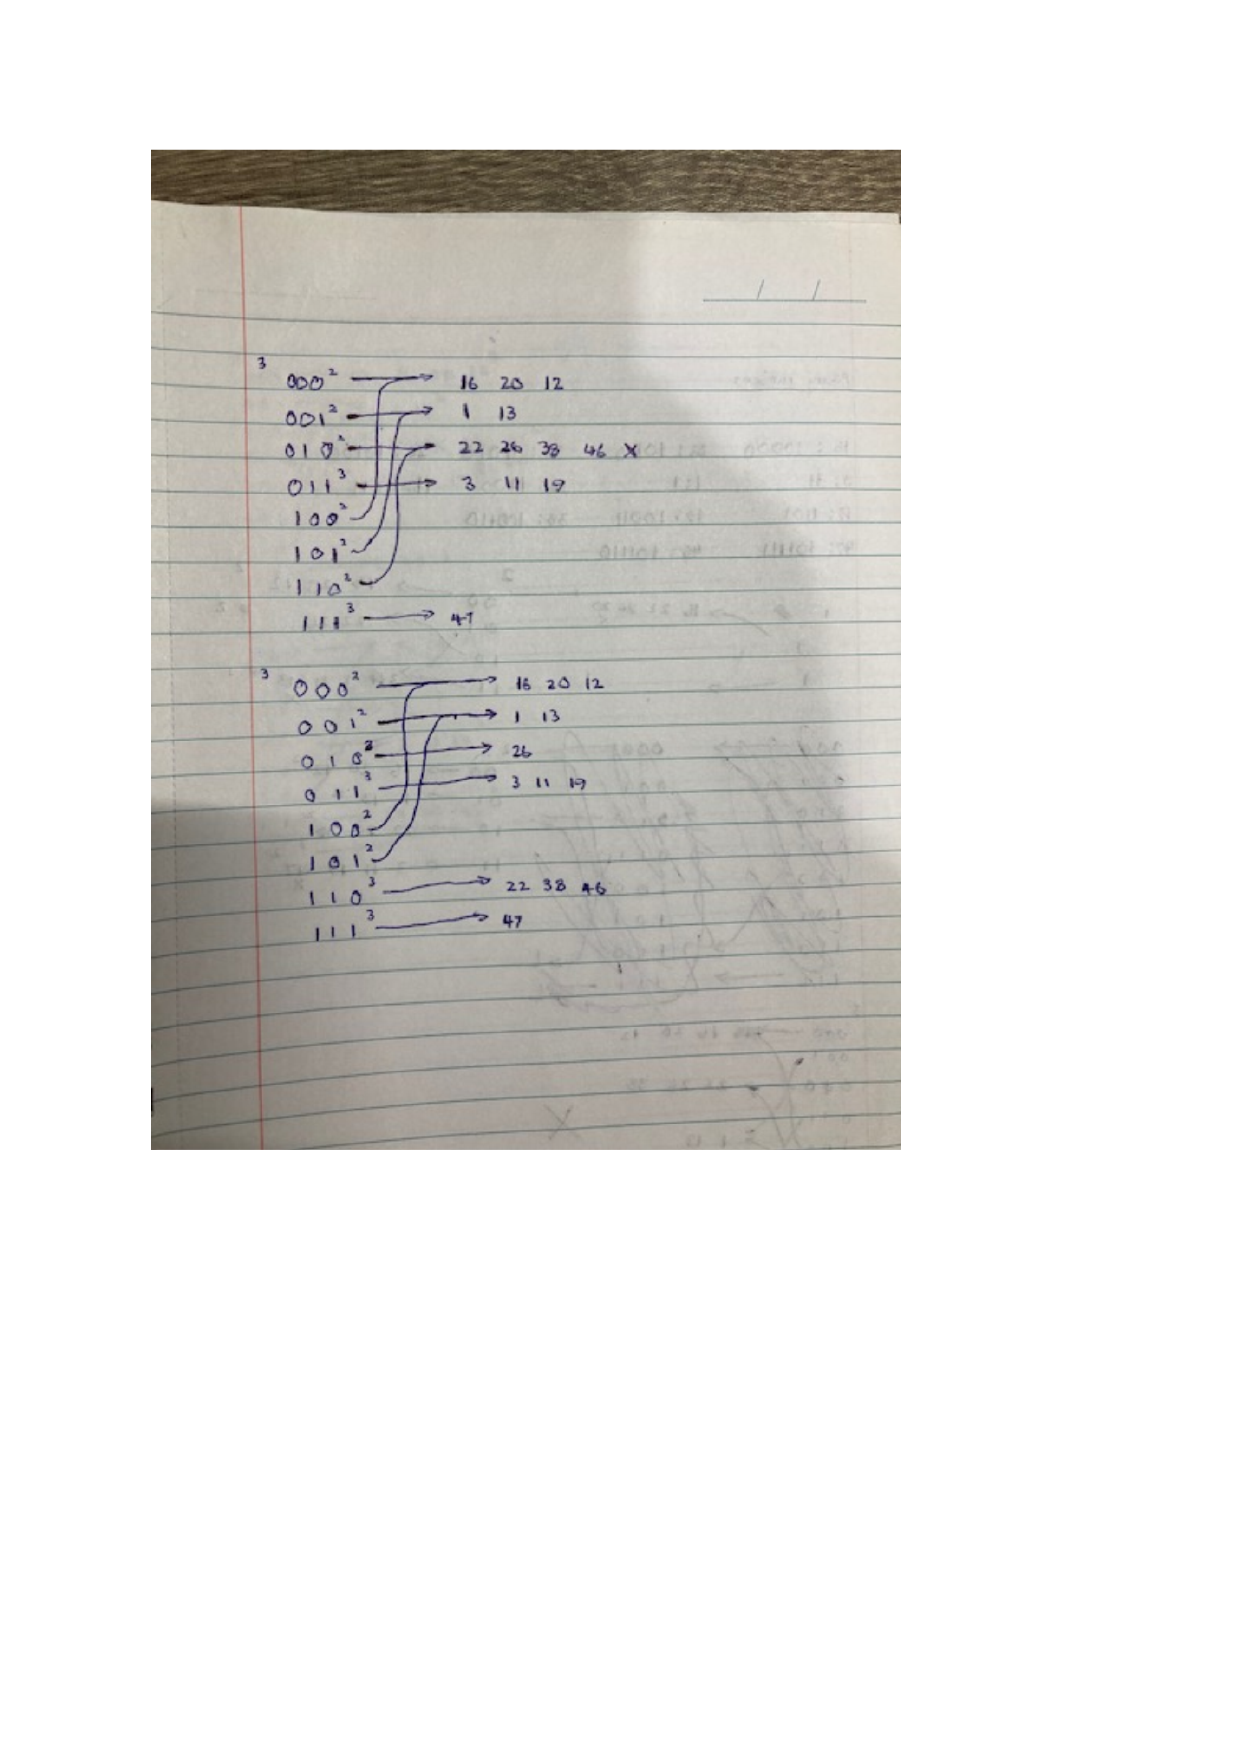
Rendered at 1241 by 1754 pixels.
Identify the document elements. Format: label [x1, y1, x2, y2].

picture [151, 151, 901, 1149]
